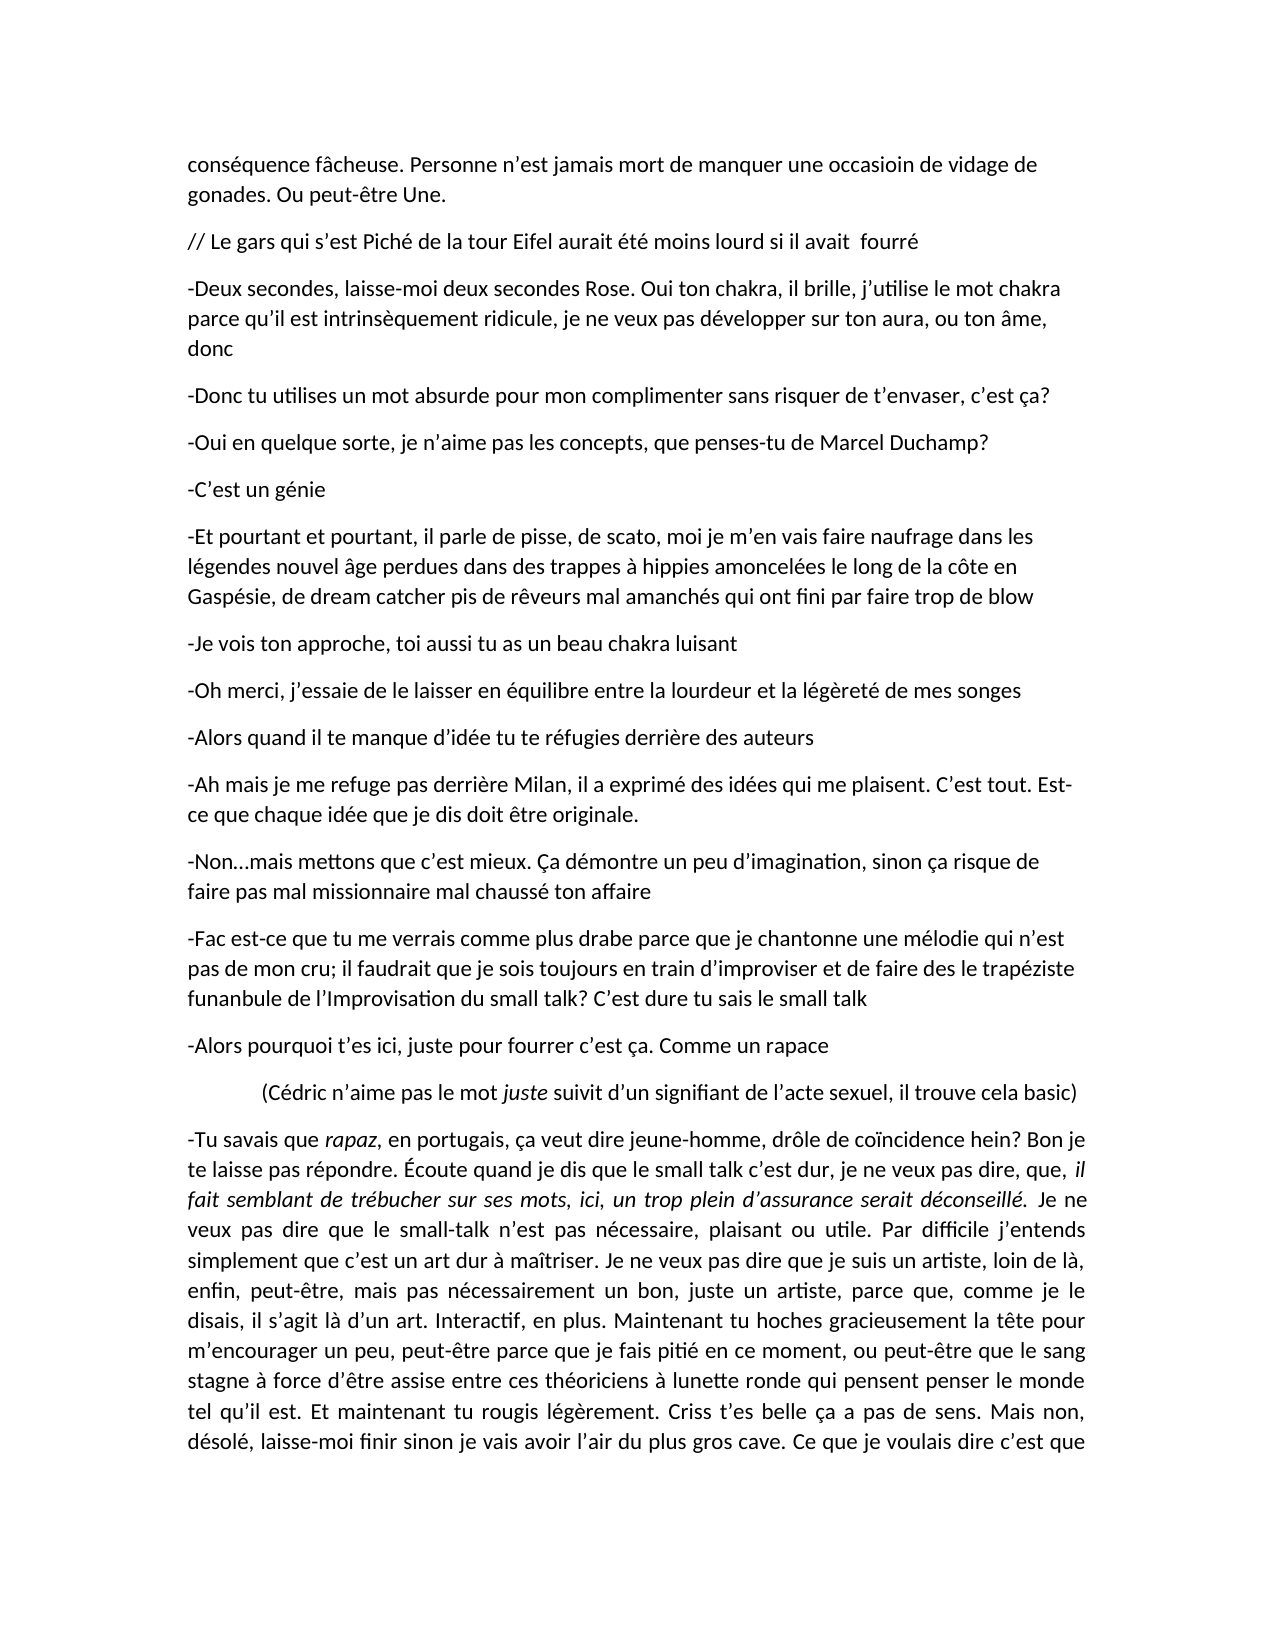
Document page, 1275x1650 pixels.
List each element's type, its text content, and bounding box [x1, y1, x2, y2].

text -Et pourtant et pourtant, il parle de pisse, de scato, moi je m’en vais faire naufrage dans les légendes nouvel âge perdues dans des trappes à hippies amoncelées le long de la côte en Gaspésie, de dream catcher pis de rêveurs mal amanchés qui ont fini par faire trop de blow [187, 522, 1087, 610]
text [187, 1125, 1087, 1455]
text // Le gars qui s’est Piché de la tour Eifel aurait été moins lourd si il avait fourré [187, 227, 1087, 255]
text -Non…mais mettons que c’est mieux. Ça démontre un peu d’imagination, sinon ça risque de faire pas mal missionnaire mal chaussé ton affaire [187, 847, 1087, 905]
text -Alors quand il te manque d’idée tu te réfugies derrière des auteurs [187, 723, 1087, 751]
text -Oui en quelque sorte, je n’aime pas les concepts, que penses-tu de Marcel Duchamp? [187, 428, 1087, 456]
text -Alors pourquoi t’es ici, juste pour fourrer c’est ça. Comme un rapace [187, 1031, 1087, 1059]
text -Deux secondes, laisse-moi deux secondes Rose. Oui ton chakra, il brille, j’utilise le mot chakra parce qu’il est intrinsèquement ridicule, je ne veux pas développer sur ton aura, ou ton âme, donc [187, 274, 1087, 362]
text -Donc tu utilises un mot absurde pour mon complimenter sans risquer de t’envaser, c’est ça? [187, 381, 1087, 409]
text -Fac est-ce que tu me verrais comme plus drabe parce que je chantonne une mélodie qui n’est pas de mon cru; il faudrait que je sois toujours en train d’improviser et de faire des le trapéziste funanbule de l’Improvisation du small talk? C’est dure tu sais le small talk [187, 924, 1087, 1012]
text -C’est un génie [187, 475, 1087, 503]
text -Oh merci, j’essaie de le laisser en équilibre entre la lourdeur et la légèreté de mes songes [187, 676, 1087, 704]
text -Ah mais je me refuge pas derrière Milan, il a exprimé des idées qui me plaisent. C’est tout. Est-ce que chaque idée que je dis doit être originale. [187, 770, 1087, 828]
text (Cédric n’aime pas le mot juste suivit d’un signifiant de l’acte sexuel, il trouve cela basic) [187, 1078, 1087, 1106]
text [187, 150, 1087, 208]
text -Je vois ton approche, toi aussi tu as un beau chakra luisant [187, 629, 1087, 657]
